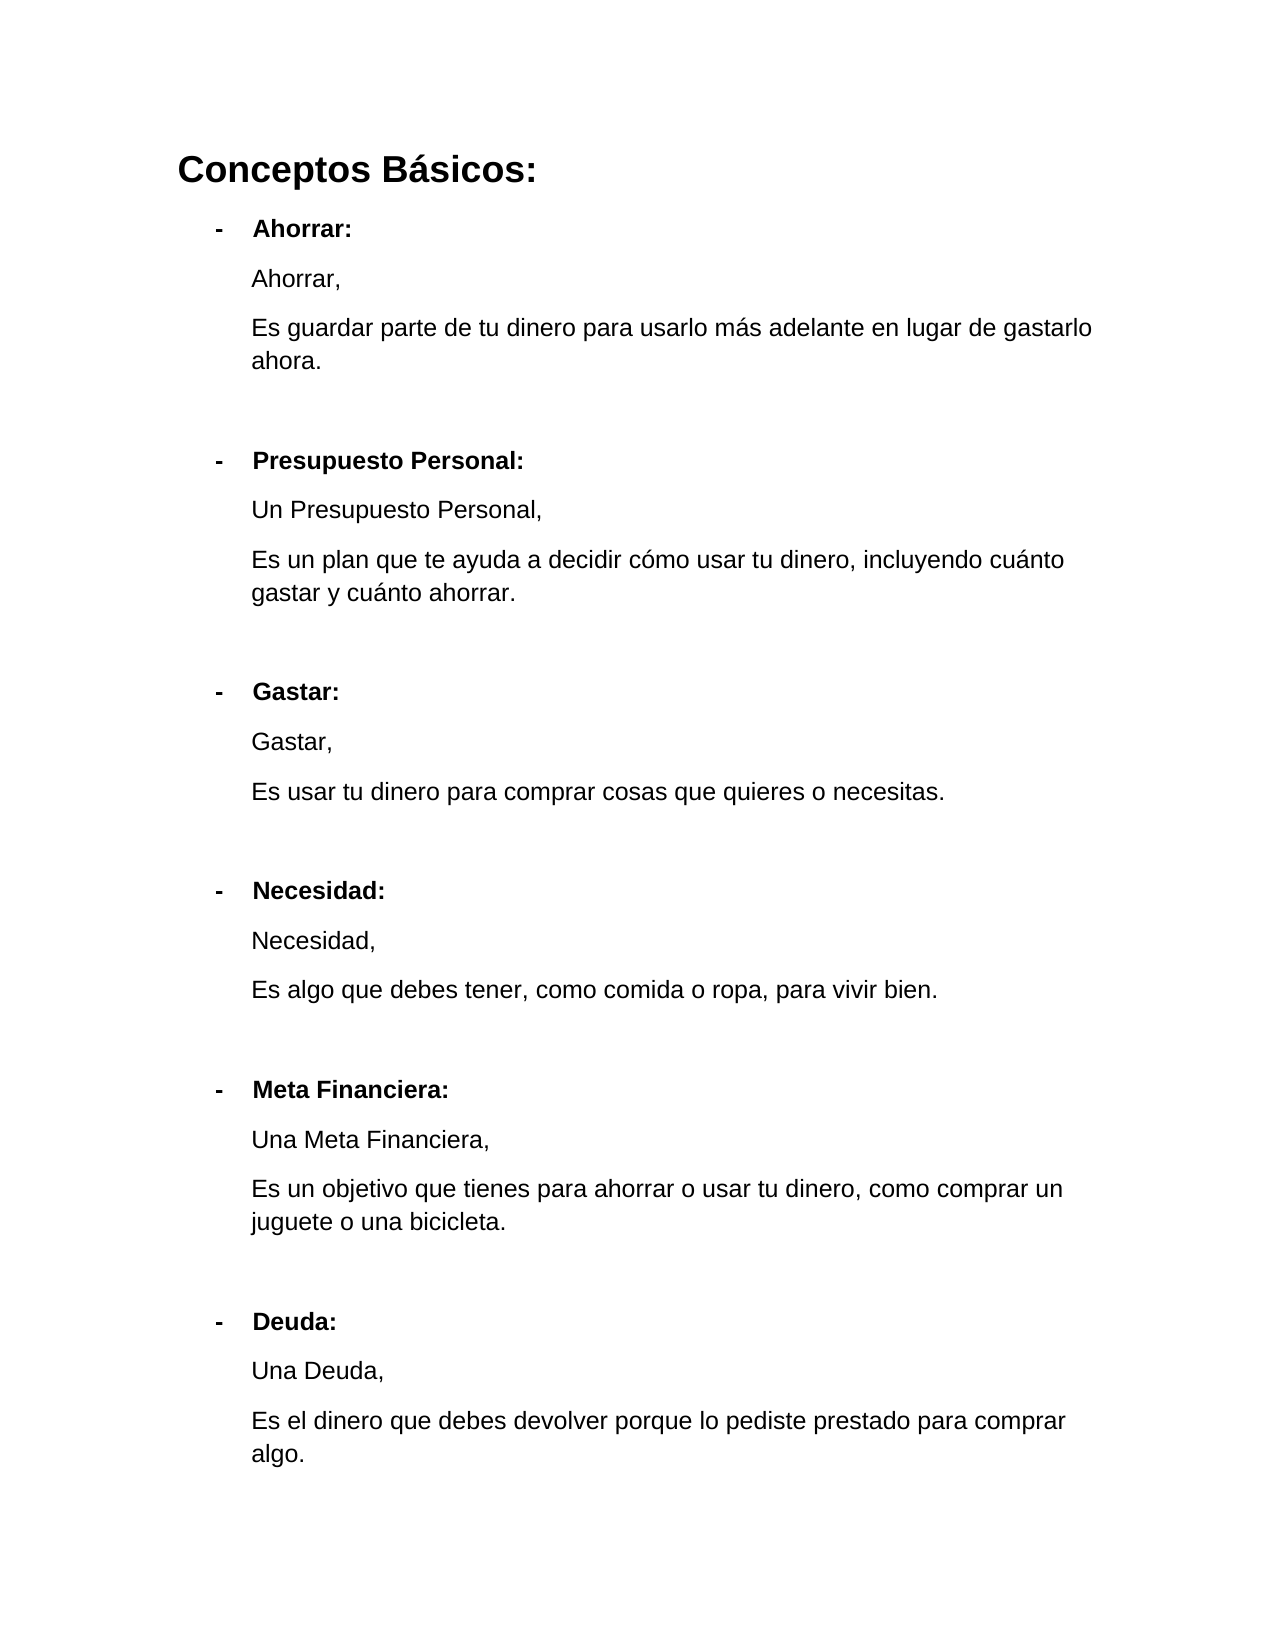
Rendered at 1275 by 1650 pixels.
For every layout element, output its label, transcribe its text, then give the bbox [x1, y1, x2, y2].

text Ahorrar, [251, 263, 1098, 292]
text Es un plan que te ayuda a decidir cómo usar tu dinero, incluyendo cuánto gastar y cuánto ahorrar. [251, 545, 1098, 607]
list Necesidad: [215, 876, 1098, 905]
text Conceptos Básicos: [177, 148, 1098, 191]
list Ahorrar: [215, 214, 1098, 243]
text Una Meta Financiera, [251, 1124, 1098, 1153]
text Es un objetivo que tienes para ahorrar o usar tu dinero, como comprar un juguete o una bicicleta. [251, 1174, 1098, 1236]
text Un Presupuesto Personal, [251, 495, 1098, 524]
text Es el dinero que debes devolver porque lo pediste prestado para comprar algo. [251, 1406, 1098, 1468]
list Meta Financiera: [215, 1075, 1098, 1104]
text Gastar, [251, 727, 1098, 756]
text Es guardar parte de tu dinero para usarlo más adelante en lugar de gastarlo ahora. [251, 313, 1098, 375]
list Gastar: [215, 677, 1098, 706]
text Es usar tu dinero para comprar cosas que quieres o necesitas. [251, 777, 1098, 806]
list Deuda: [215, 1307, 1098, 1335]
list Presupuesto Personal: [215, 446, 1098, 474]
text Necesidad, [251, 926, 1098, 954]
text Es algo que debes tener, como comida o ropa, para vivir bien. [251, 976, 1098, 1004]
text Una Deuda, [251, 1356, 1098, 1385]
